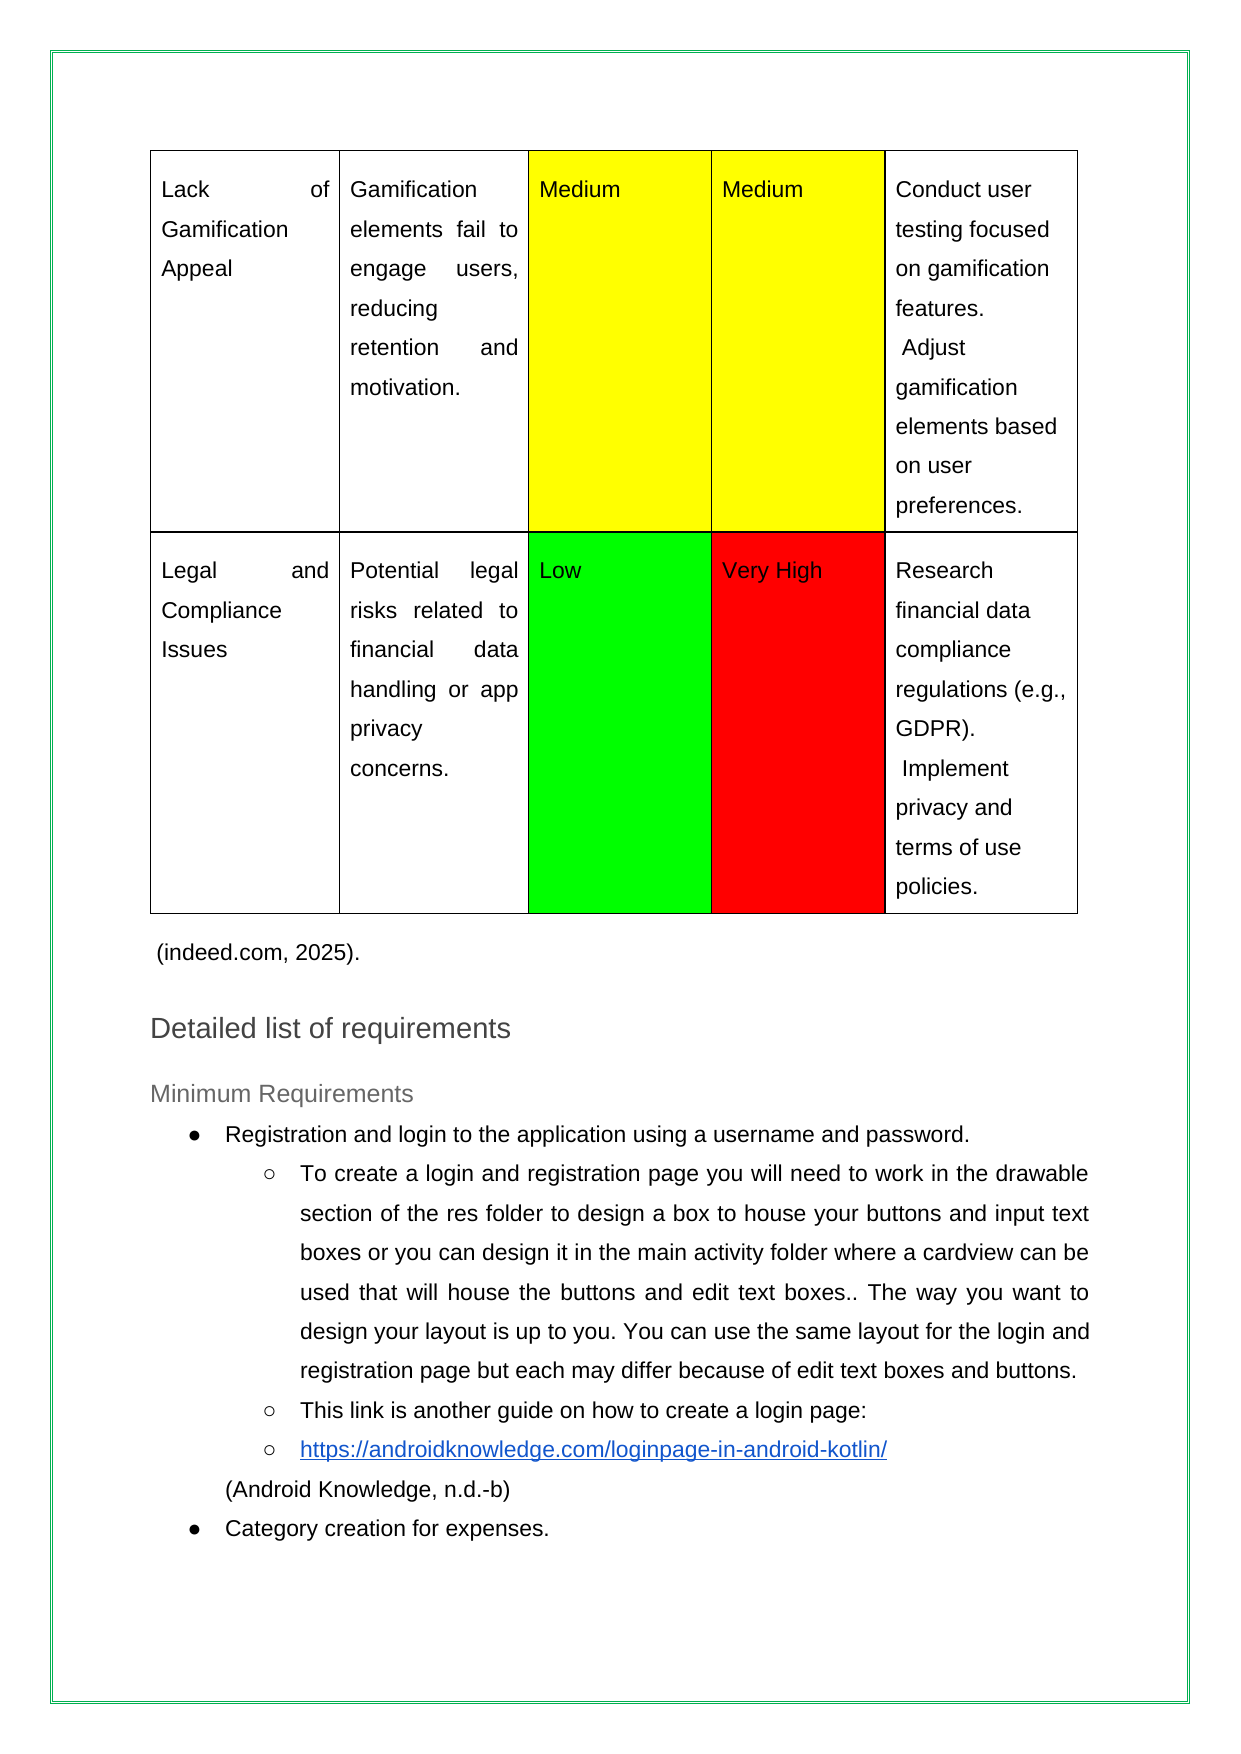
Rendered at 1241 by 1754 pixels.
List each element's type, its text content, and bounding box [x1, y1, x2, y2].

table_cell Research financial data compliance regulations (e.g., GDPR). Implement privacy and terms of use policies. [886, 533, 1077, 913]
table_cell Medium [529, 151, 711, 531]
list To create a login and registration page you will need to work in the drawable section of the res folder to design a box to house your buttons and input text boxes or you can design it in the main activity folder where a cardview can be used that will house the buttons and edit text boxes.. The way you want to design your layout is up to you. You can use the same layout for the login and registration page but each may differ because of edit text boxes and buttons. [262, 1160, 1090, 1384]
list https://androidknowledge.com/loginpage-in-android-kotlin/ [262, 1436, 1090, 1463]
table_cell Lack of Gamification Appeal [151, 151, 339, 531]
table_cell Medium [712, 151, 884, 531]
subtitle Detailed list of requirements [150, 1012, 1090, 1045]
table_cell Legal and Compliance Issues [151, 533, 339, 913]
text . [150, 939, 1090, 965]
table_cell Very High [712, 533, 884, 913]
list Category creation for expenses. [187, 1515, 1090, 1542]
table_cell Potential legal risks related to financial data handling or app privacy concerns. [340, 533, 528, 913]
table_cell Gamification elements fail to engage users, reducing retention and motivation. [340, 151, 528, 531]
list This link is another guide on how to create a login page: [262, 1397, 1090, 1423]
table_cell Low [529, 533, 711, 913]
subtitle Minimum Requirements [150, 1079, 1090, 1108]
table_cell Conduct user testing focused on gamification features. Adjust gamification elements based on user preferences. [886, 151, 1077, 531]
list Registration and login to the application using a username and password. [187, 1121, 1090, 1147]
text (Android Knowledge, n.d.-b) [225, 1476, 1090, 1502]
